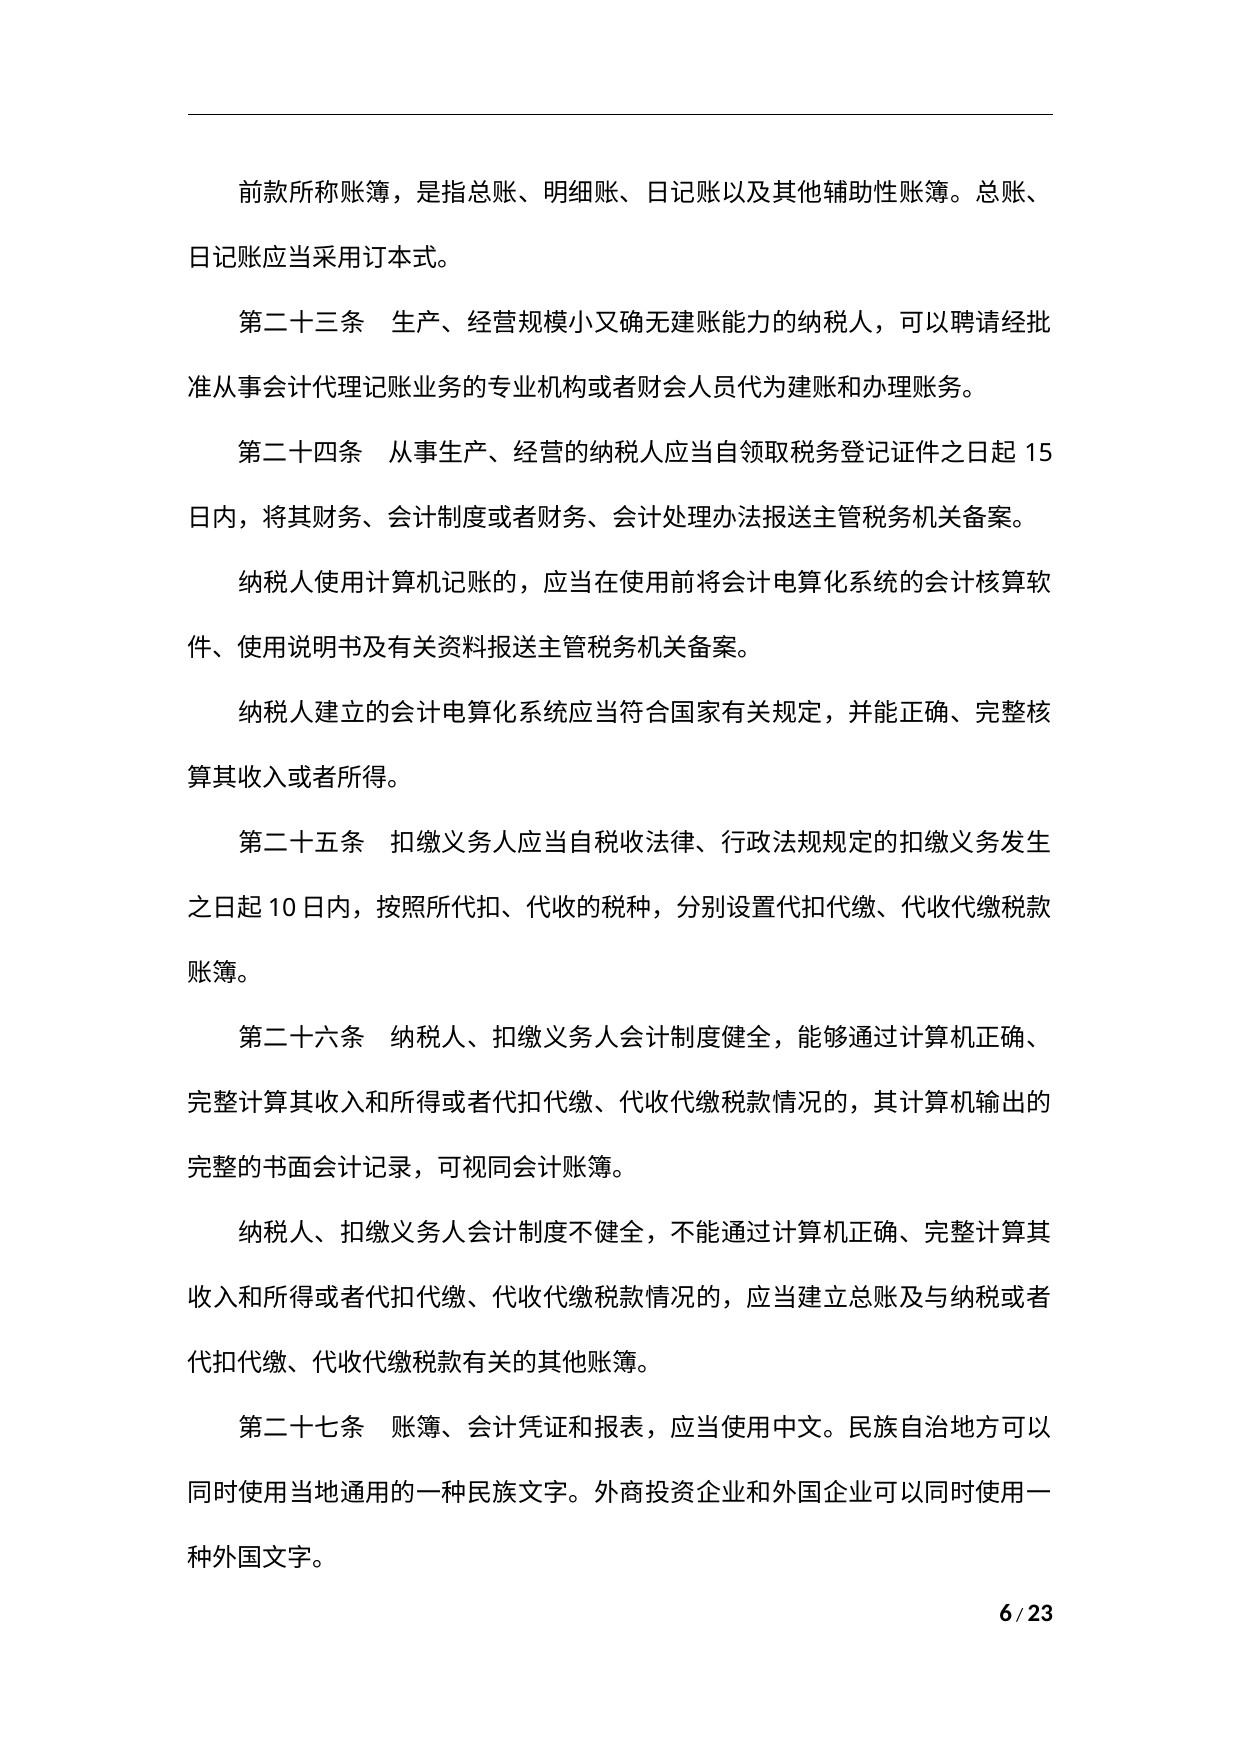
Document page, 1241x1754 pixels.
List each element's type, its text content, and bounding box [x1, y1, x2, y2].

text 第二十五条 扣缴义务人应当自税收法律、行政法规规定的扣缴义务发生之日起10日内，按照所代扣、代收的税种，分别设置代扣代缴、代收代缴税款账簿。 [187, 808, 1053, 1003]
text 纳税人使用计算机记账的，应当在使用前将会计电算化系统的会计核算软件、使用说明书及有关资料报送主管税务机关备案。 [187, 548, 1053, 678]
text 第二十六条 纳税人、扣缴义务人会计制度健全，能够通过计算机正确、完整计算其收入和所得或者代扣代缴、代收代缴税款情况的，其计算机输出的完整的书面会计记录，可视同会计账簿。 [187, 1003, 1053, 1198]
text 第二十三条 生产、经营规模小又确无建账能力的纳税人，可以聘请经批准从事会计代理记账业务的专业机构或者财会人员代为建账和办理账务。 [187, 288, 1053, 418]
text 前款所称账簿，是指总账、明细账、日记账以及其他辅助性账簿。总账、日记账应当采用订本式。 [187, 158, 1053, 288]
text 第二十七条 账簿、会计凭证和报表，应当使用中文。民族自治地方可以同时使用当地通用的一种民族文字。外商投资企业和外国企业可以同时使用一种外国文字。 [187, 1393, 1053, 1588]
text 纳税人建立的会计电算化系统应当符合国家有关规定，并能正确、完整核算其收入或者所得。 [187, 678, 1053, 808]
text 第二十四条 从事生产、经营的纳税人应当自领取税务登记证件之日起15日内，将其财务、会计制度或者财务、会计处理办法报送主管税务机关备案。 [187, 418, 1053, 548]
text 纳税人、扣缴义务人会计制度不健全，不能通过计算机正确、完整计算其收入和所得或者代扣代缴、代收代缴税款情况的，应当建立总账及与纳税或者代扣代缴、代收代缴税款有关的其他账簿。 [187, 1198, 1053, 1393]
